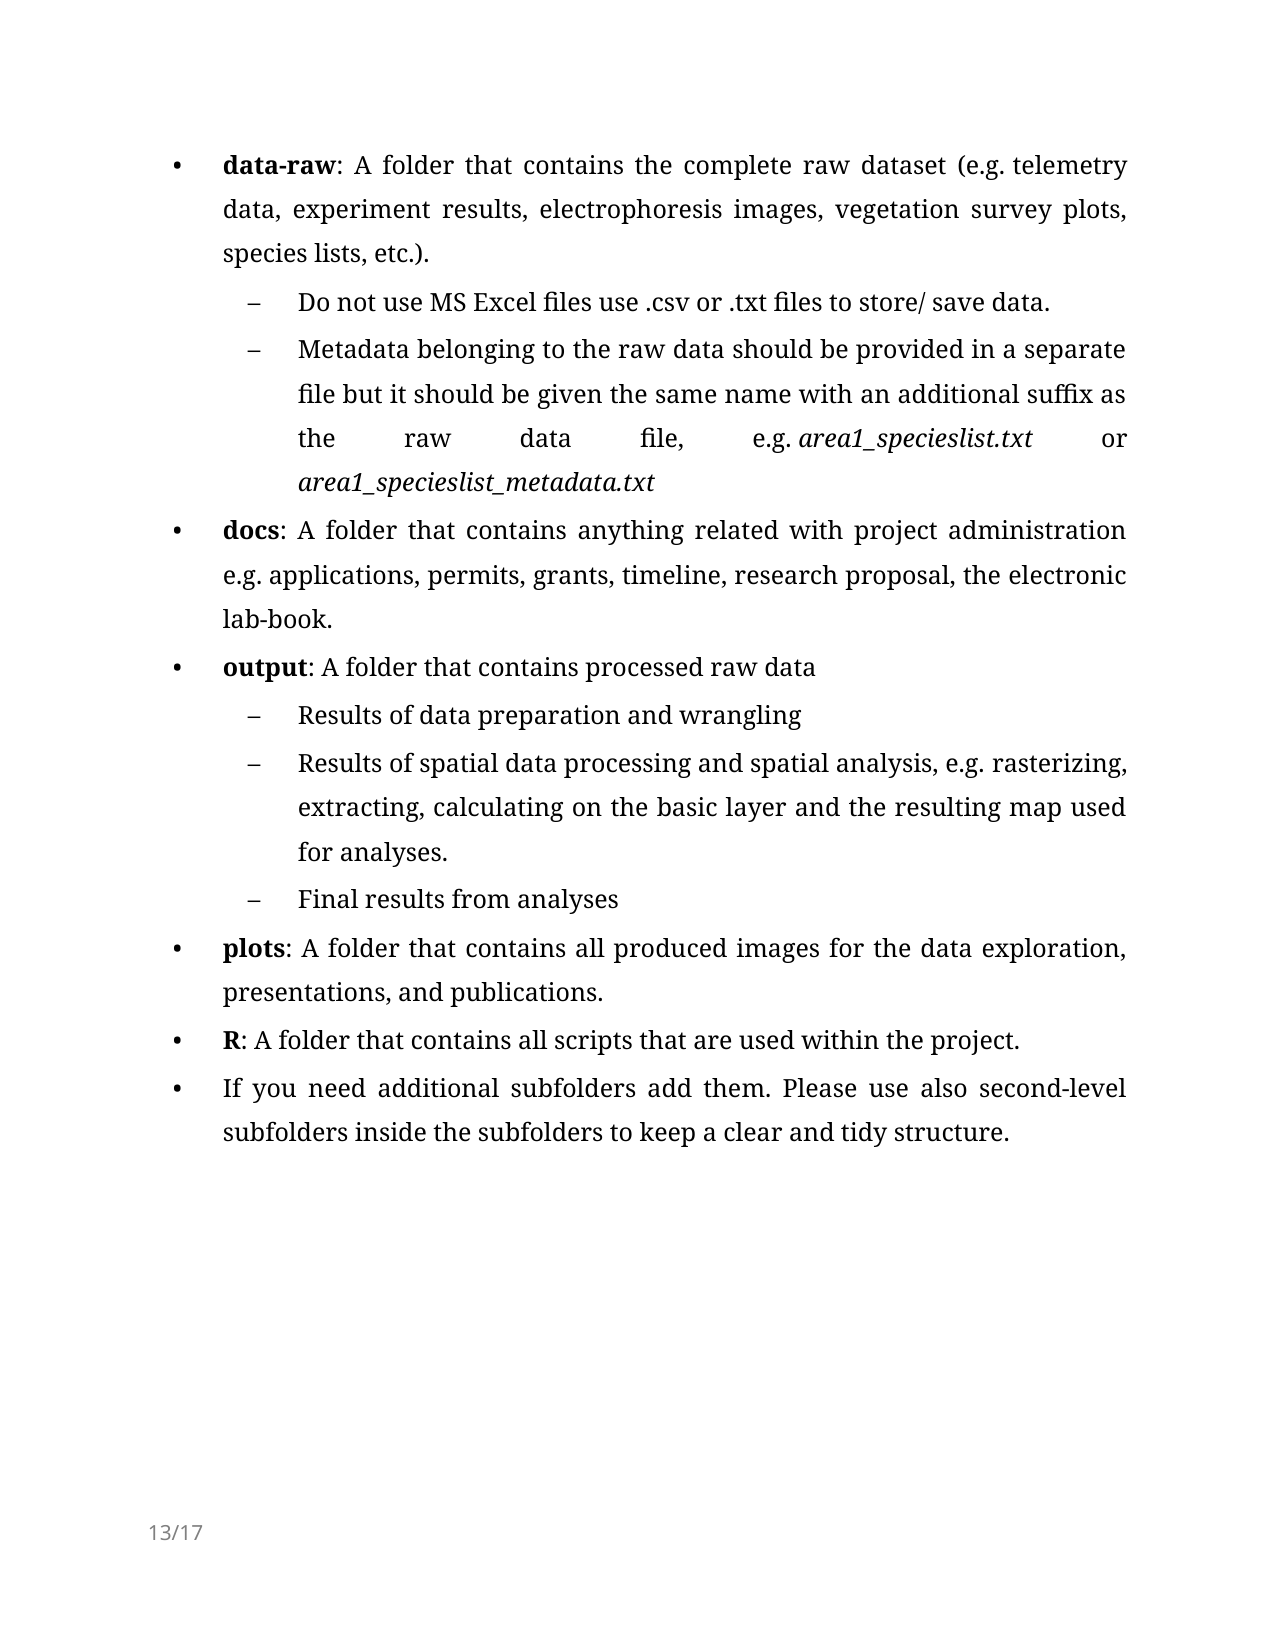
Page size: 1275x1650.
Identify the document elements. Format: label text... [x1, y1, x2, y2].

list Final results from analyses [248, 882, 1127, 916]
list output: A folder that contains processed raw data [173, 649, 1127, 684]
list data-raw: A folder that contains the complete raw dataset (e.g. telemetry data, experiment results, electrophoresis images, vegetation survey plots, species lists, etc.). [173, 148, 1127, 270]
list Metadata belonging to the raw data should be provided in a separate file but it should be given the same name with an additional suffix as the raw data file, e.g. area1_specieslist.txt or area1_specieslist_metadata.txt [248, 332, 1127, 499]
list Do not use MS Excel files use .csv or .txt files to store/ save data. [248, 284, 1127, 318]
list If you need additional subfolders add them. Please use also second-level subfolders inside the subfolders to keep a clear and tidy structure. [173, 1071, 1127, 1149]
list docs: A folder that contains anything related with project administration e.g. applications, permits, grants, timeline, research proposal, the electronic lab-book. [173, 513, 1127, 636]
list Results of spatial data processing and spatial analysis, e.g. rasterizing, extracting, calculating on the basic layer and the resulting map used for analyses. [248, 746, 1127, 868]
list R: A folder that contains all scripts that are used within the project. [173, 1022, 1127, 1057]
list Results of data preparation and wrangling [248, 698, 1127, 732]
list plots: A folder that contains all produced images for the data exploration, presentations, and publications. [173, 930, 1127, 1008]
